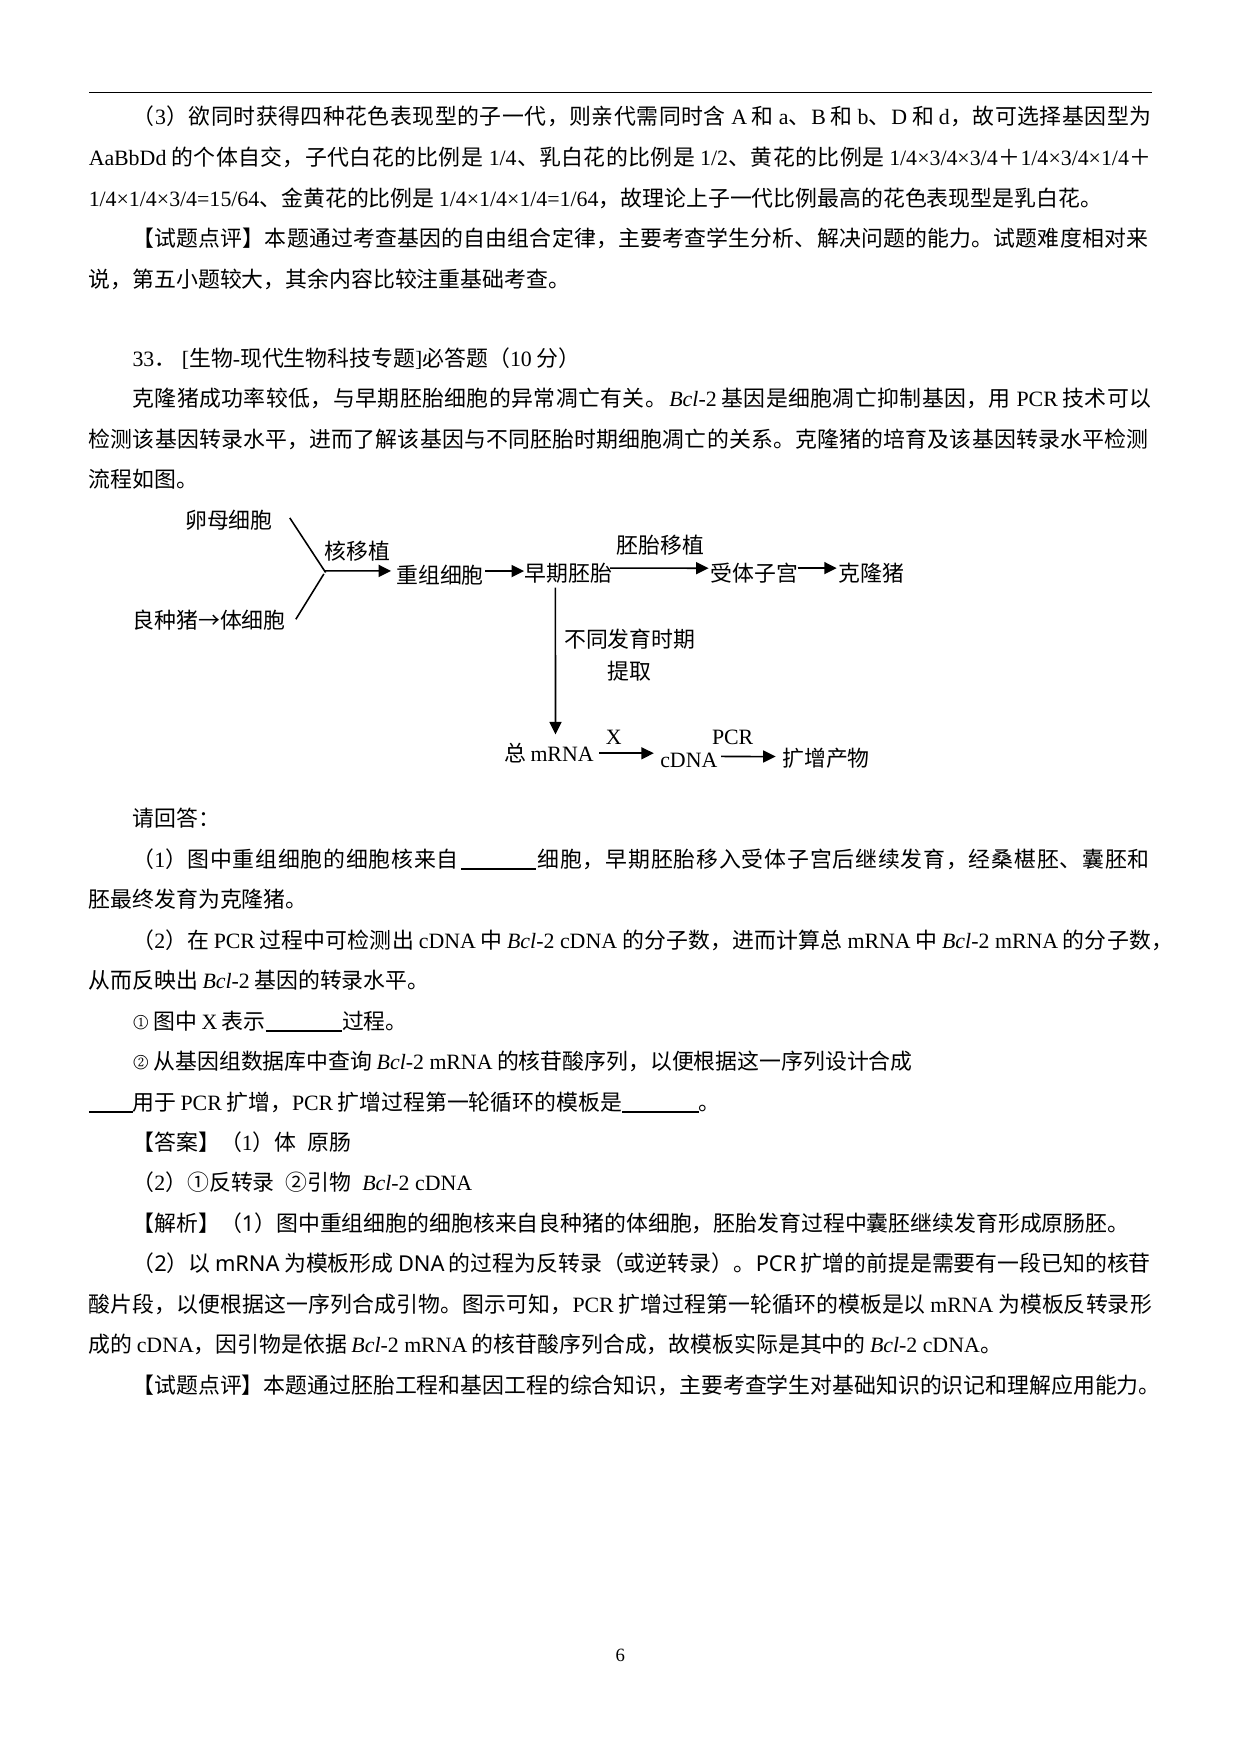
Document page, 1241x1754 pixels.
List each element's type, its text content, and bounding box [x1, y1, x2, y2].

text 用于PCR扩增，PCR扩增过程第一轮循环的模板是 。 [88, 1084, 1152, 1117]
list 在PCR过程中可检测出cDNA中Bcl-2 cDNA的分子数，进而计算总mRNA中Bcl-2 mRNA的分子数，从而反映出Bcl-2基因的转录水平。 [88, 922, 1152, 995]
text 【解析】（1）图中重组细胞的细胞核来自良种猪的体细胞，胚胎发育过程中囊胚继续发育形成原肠胚。 [88, 1205, 1152, 1238]
text （2）①反转录 ②引物 Bcl-2 cDNA [88, 1165, 1152, 1197]
text 33． [生物-现代生物科技专题]必答题（10分） [88, 340, 1152, 373]
text ①图中X表示 过程。 [88, 1003, 1152, 1036]
text 【试题点评】本题通过胚胎工程和基因工程的综合知识，主要考查学生对基础知识的识记和理解应用能力。 [88, 1367, 1152, 1400]
text ②从基因组数据库中查询Bcl-2 mRNA的核苷酸序列，以便根据这一序列设计合成 [88, 1044, 1152, 1076]
text （2）以mRNA为模板形成DNA的过程为反转录（或逆转录）。PCR扩增的前提是需要有一段已知的核苷酸片段，以便根据这一序列合成引物。图示可知，PCR扩增过程第一轮循环的模板是以mRNA为模板反转录形成的cDNA，因引物是依据Bcl-2 mRNA的核苷酸序列合成，故模板实际是其中的Bcl-2 cDNA。 [88, 1246, 1152, 1359]
list 图中重组细胞的细胞核来自 细胞，早期胚胎移入受体子宫后继续发育，经桑椹胚、囊胚和 胚最终发育为克隆猪。 [88, 841, 1152, 914]
text 【答案】（1）体 原肠 [88, 1124, 1152, 1157]
text 克隆猪成功率较低，与早期胚胎细胞的异常凋亡有关。Bcl-2基因是细胞凋亡抑制基因，用PCR技术可以检测该基因转录水平，进而了解该基因与不同胚胎时期细胞凋亡的关系。克隆猪的培育及该基因转录水平检测流程如图。 [88, 381, 1152, 494]
text （3）欲同时获得四种花色表现型的子一代，则亲代需同时含A和a、B和b、D和d，故可选择基因型为AaBbDd的个体自交，子代白花的比例是1/4、乳白花的比例是1/2、黄花的比例是1/4×3/4×3/4＋1/4×3/4×1/4＋1/4×1/4×3/4=15/64、金黄花的比例是1/4×1/4×1/4=1/64，故理论上子一代比例最高的花色表现型是乳白花。 [88, 99, 1152, 213]
text 【试题点评】本题通过考查基因的自由组合定律，主要考查学生分析、解决问题的能力。试题难度相对来说，第五小题较大，其余内容比较注重基础考查。 [88, 221, 1152, 294]
text 请回答： [88, 801, 1152, 833]
